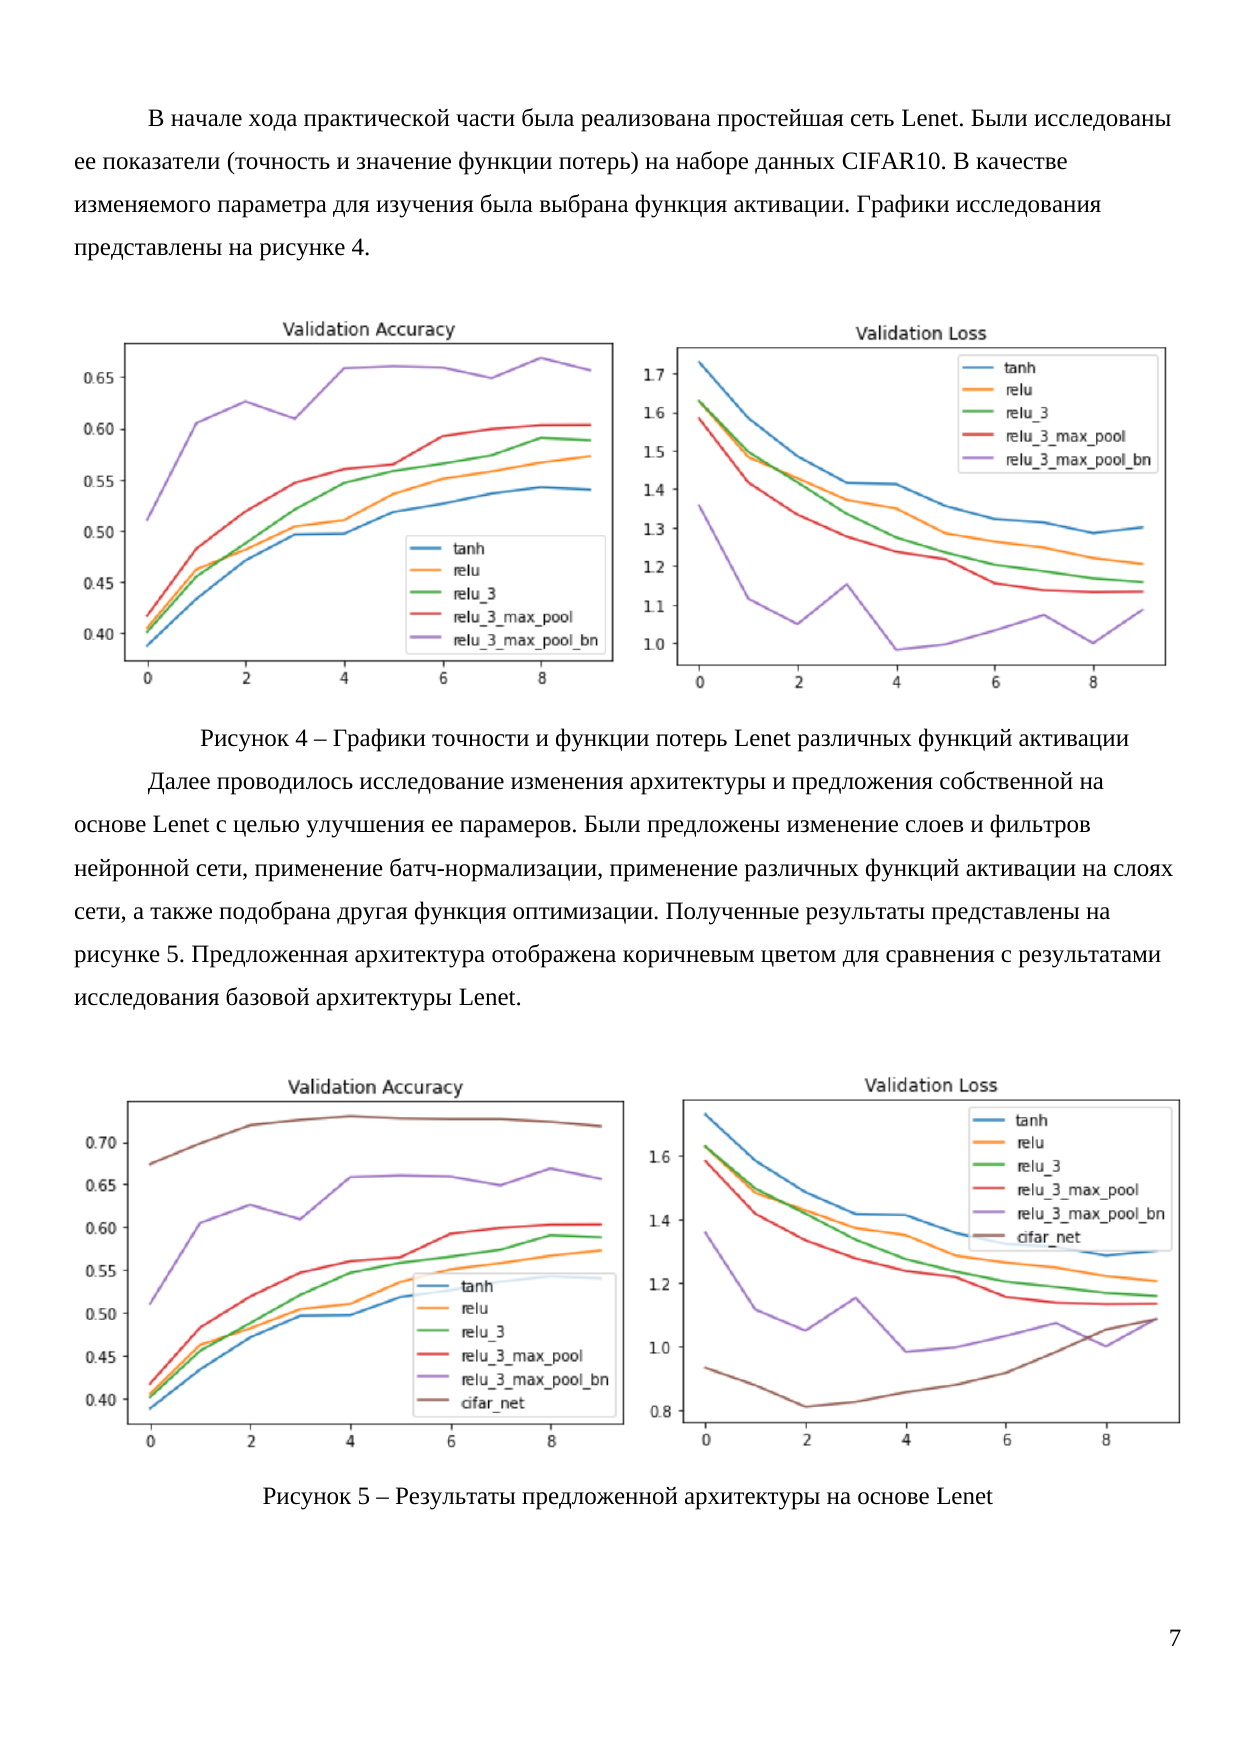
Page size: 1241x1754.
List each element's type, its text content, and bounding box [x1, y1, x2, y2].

picture [74, 318, 1181, 709]
text Рисунок 4 – Графики точности и функции потерь Lenet различных функций активации [74, 723, 1181, 752]
text В начале хода практической части была реализована простейшая сеть Lenet. Были исследованы ее показатели (точность и значение функции потерь) на наборе данных CIFAR10. В качестве изменяемого параметра для изучения была выбрана функция активации. Графики исследования представлены на рисунке 4. [74, 103, 1181, 261]
text Далее проводилось исследование изменения архитектуры и предложения собственной на основе Lenet с целью улучшения ее парамеров. Были предложены изменение слоев и фильтров нейронной сети, применение батч-нормализации, применение различных функций активации на слоях сети, а также подобрана другая функция оптимизации. Полученные результаты представлены на рисунке 5. Предложенная архитектура отображена коричневым цветом для сравнения с результатами исследования базовой архитектуры Lenet. [74, 766, 1181, 1011]
text Рисунок 5 – Результаты предложенной архитектуры на основе Lenet [74, 1481, 1181, 1510]
picture [74, 1068, 1181, 1467]
